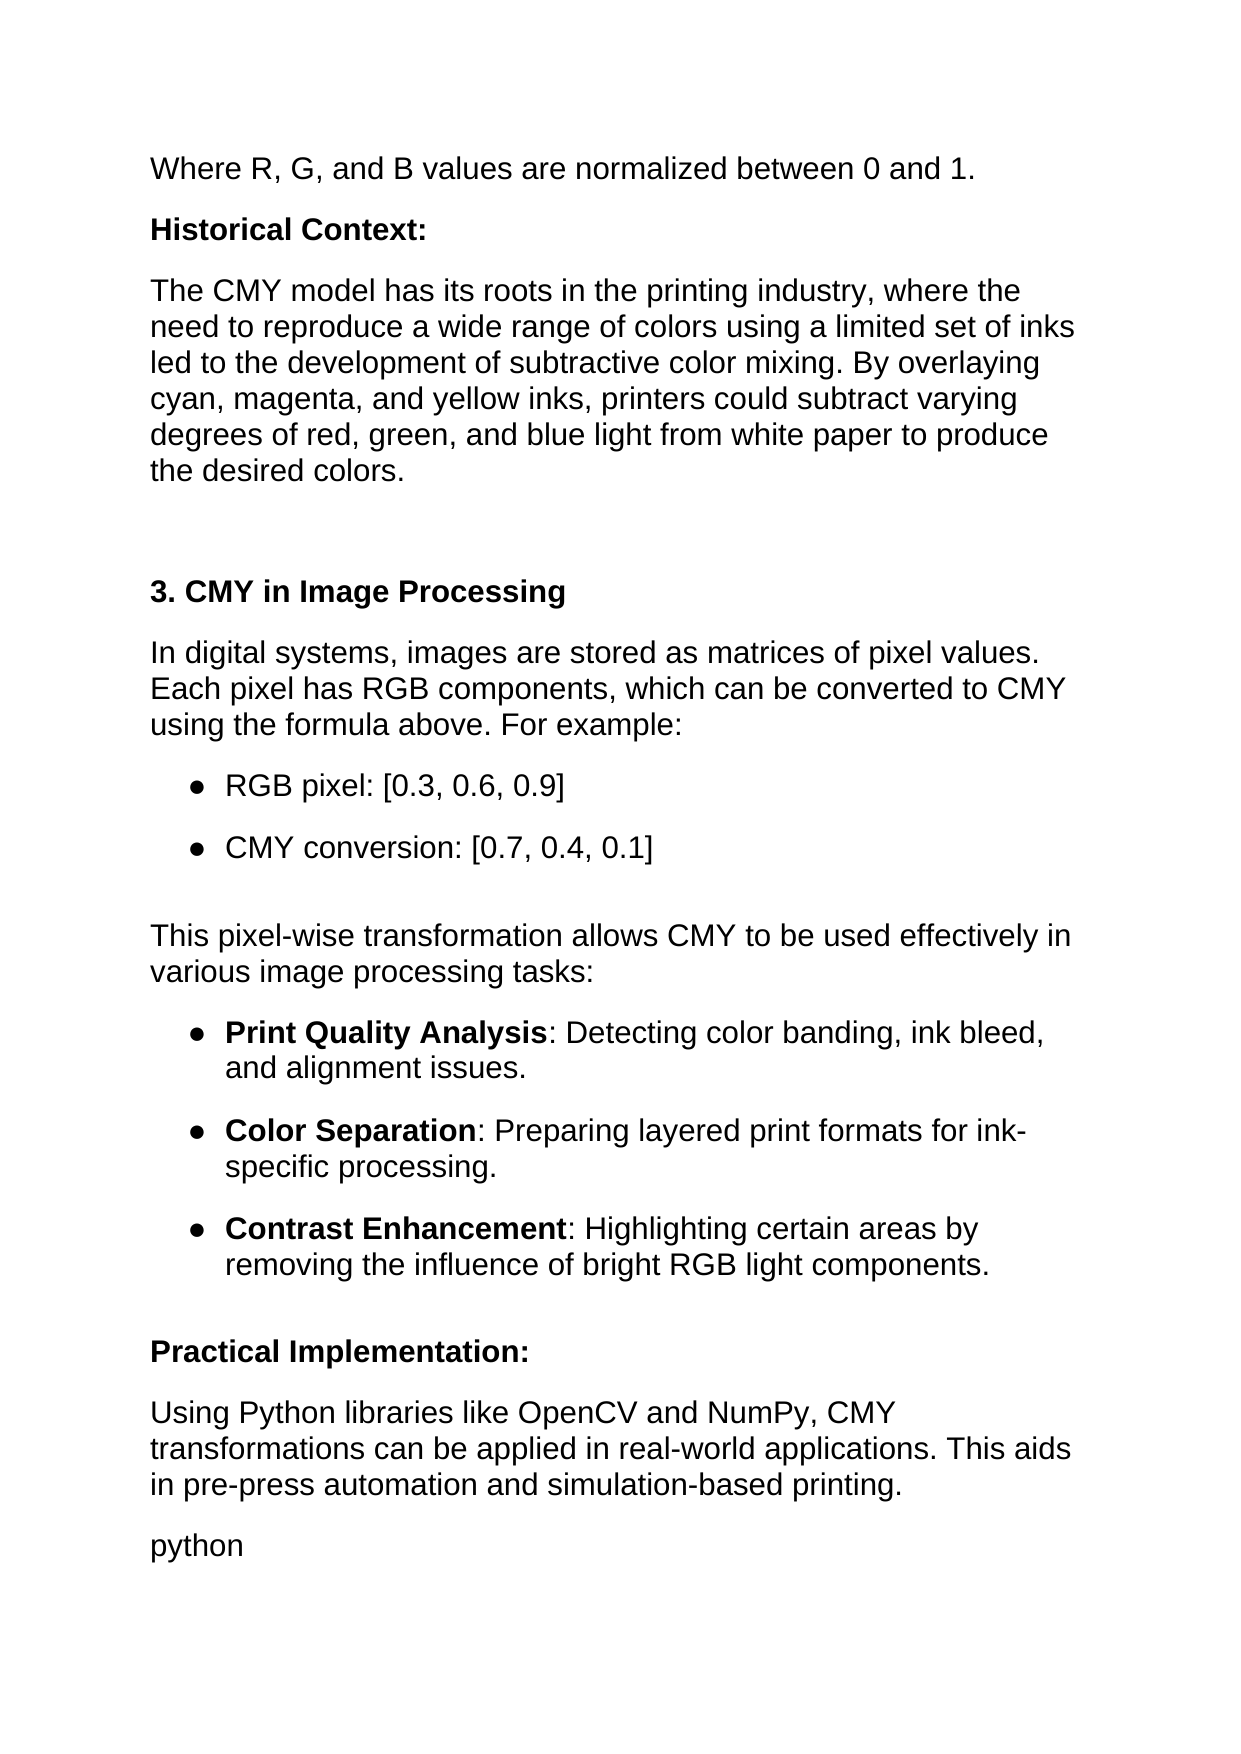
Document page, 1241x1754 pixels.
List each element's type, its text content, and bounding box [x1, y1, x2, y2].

list CMY conversion: [0.7, 0.4, 0.1] [187, 829, 1090, 892]
list Print Quality Analysis: Detecting color banding, ink bleed, and alignment issues. [187, 1014, 1090, 1112]
text python [150, 1527, 1090, 1563]
text This pixel-wise transformation allows CMY to be used effectively in various image processing tasks: [150, 917, 1090, 989]
list Contrast Enhancement: Highlighting certain areas by removing the influence of bright RGB light components. [187, 1210, 1090, 1308]
text Where R, G, and B values are normalized between 0 and 1. [150, 150, 1090, 186]
text In digital systems, images are stored as matrices of pixel values. Each pixel has RGB components, which can be converted to CMY using the formula above. For example: [150, 634, 1090, 742]
text 3. CMY in Image Processing [150, 573, 1090, 609]
list Color Separation: Preparing layered print formats for ink-specific processing. [187, 1112, 1090, 1210]
text The CMY model has its roots in the printing industry, where the need to reproduce a wide range of colors using a limited set of inks led to the development of subtractive color mixing. By overlaying cyan, magenta, and yellow inks, printers could subtract varying degrees of red, green, and blue light from white paper to produce the desired colors. [150, 272, 1090, 487]
text Using Python libraries like OpenCV and NumPy, CMY transformations can be applied in real-world applications. This aids in pre-press automation and simulation-based printing. [150, 1394, 1090, 1502]
text Practical Implementation: [150, 1333, 1090, 1369]
list RGB pixel: [0.3, 0.6, 0.9] [187, 767, 1090, 829]
text Historical Context: [150, 211, 1090, 247]
